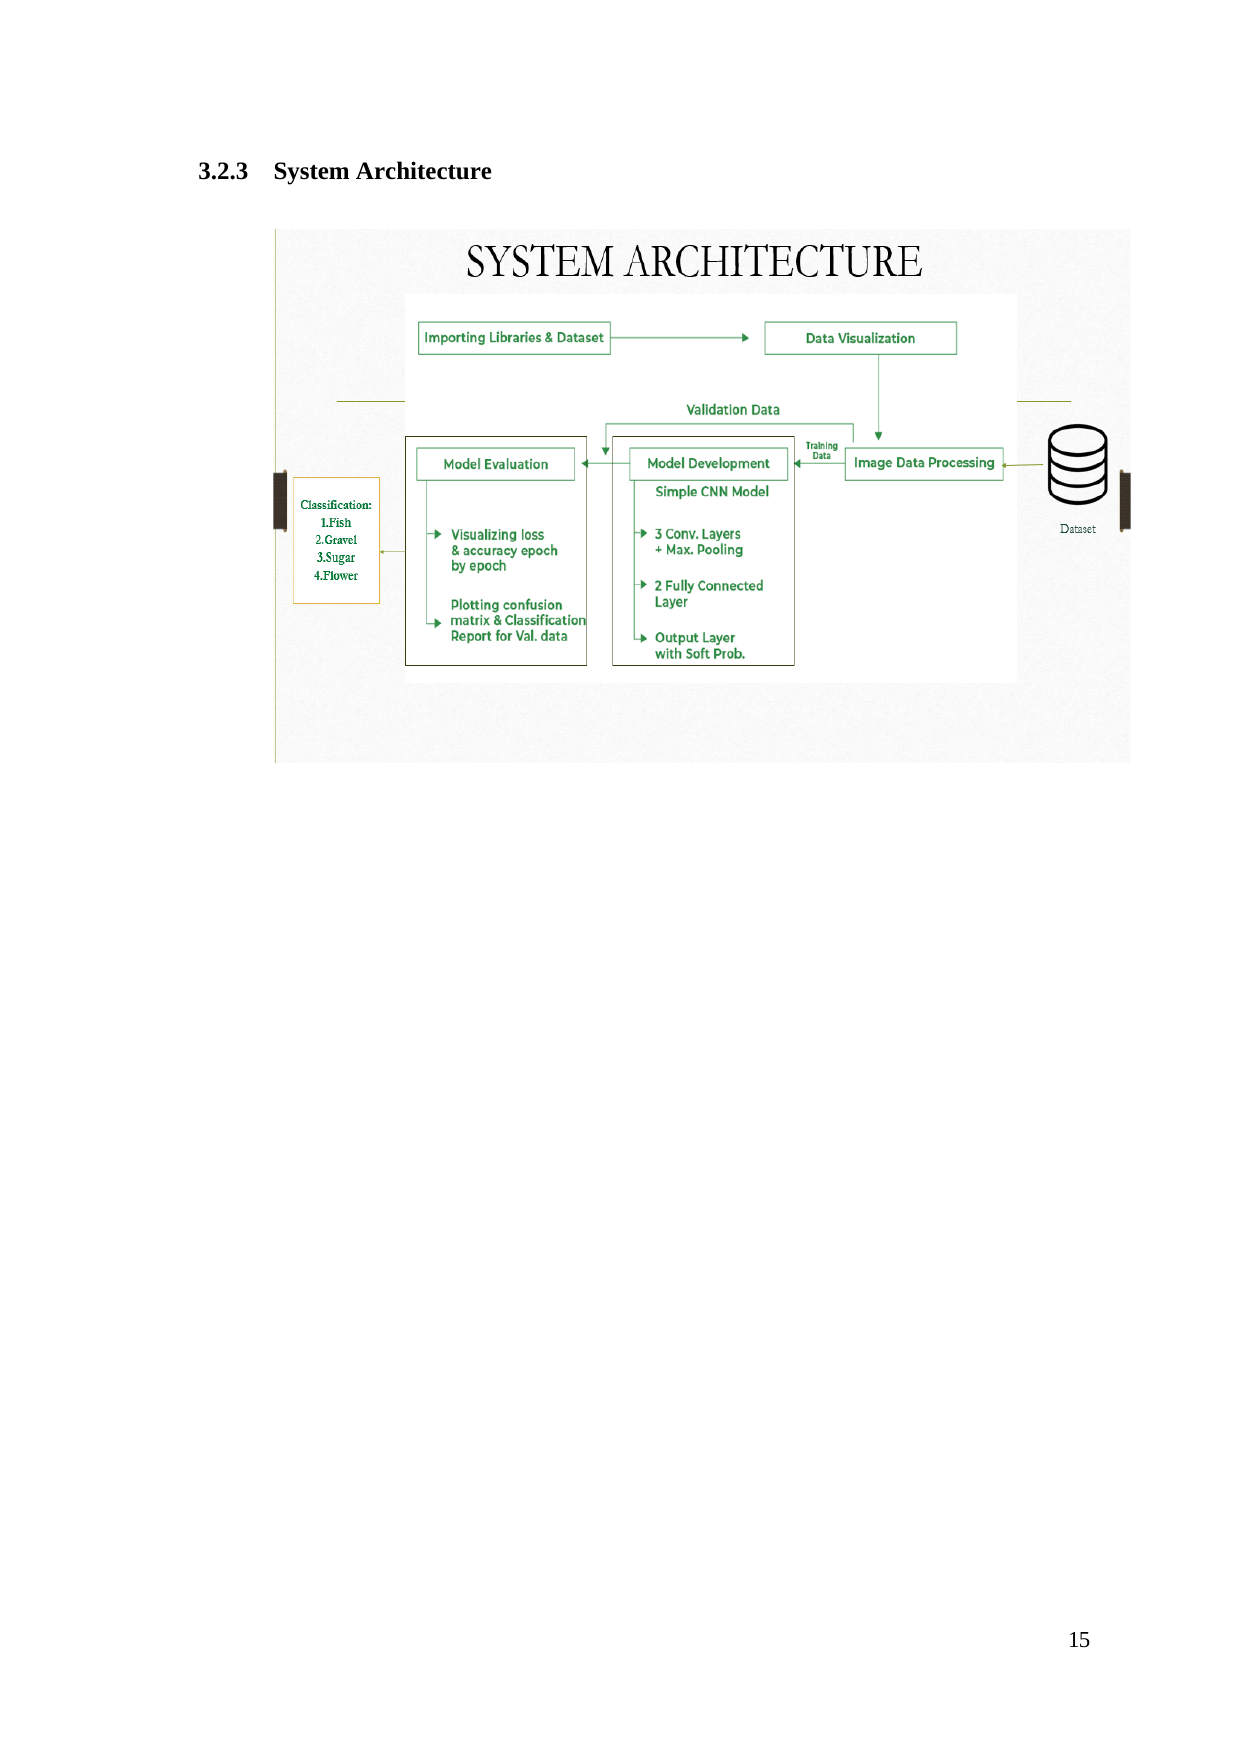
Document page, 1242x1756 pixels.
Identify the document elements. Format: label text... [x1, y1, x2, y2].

subtitle System Architecture [198, 156, 1194, 185]
picture [273, 229, 1131, 763]
